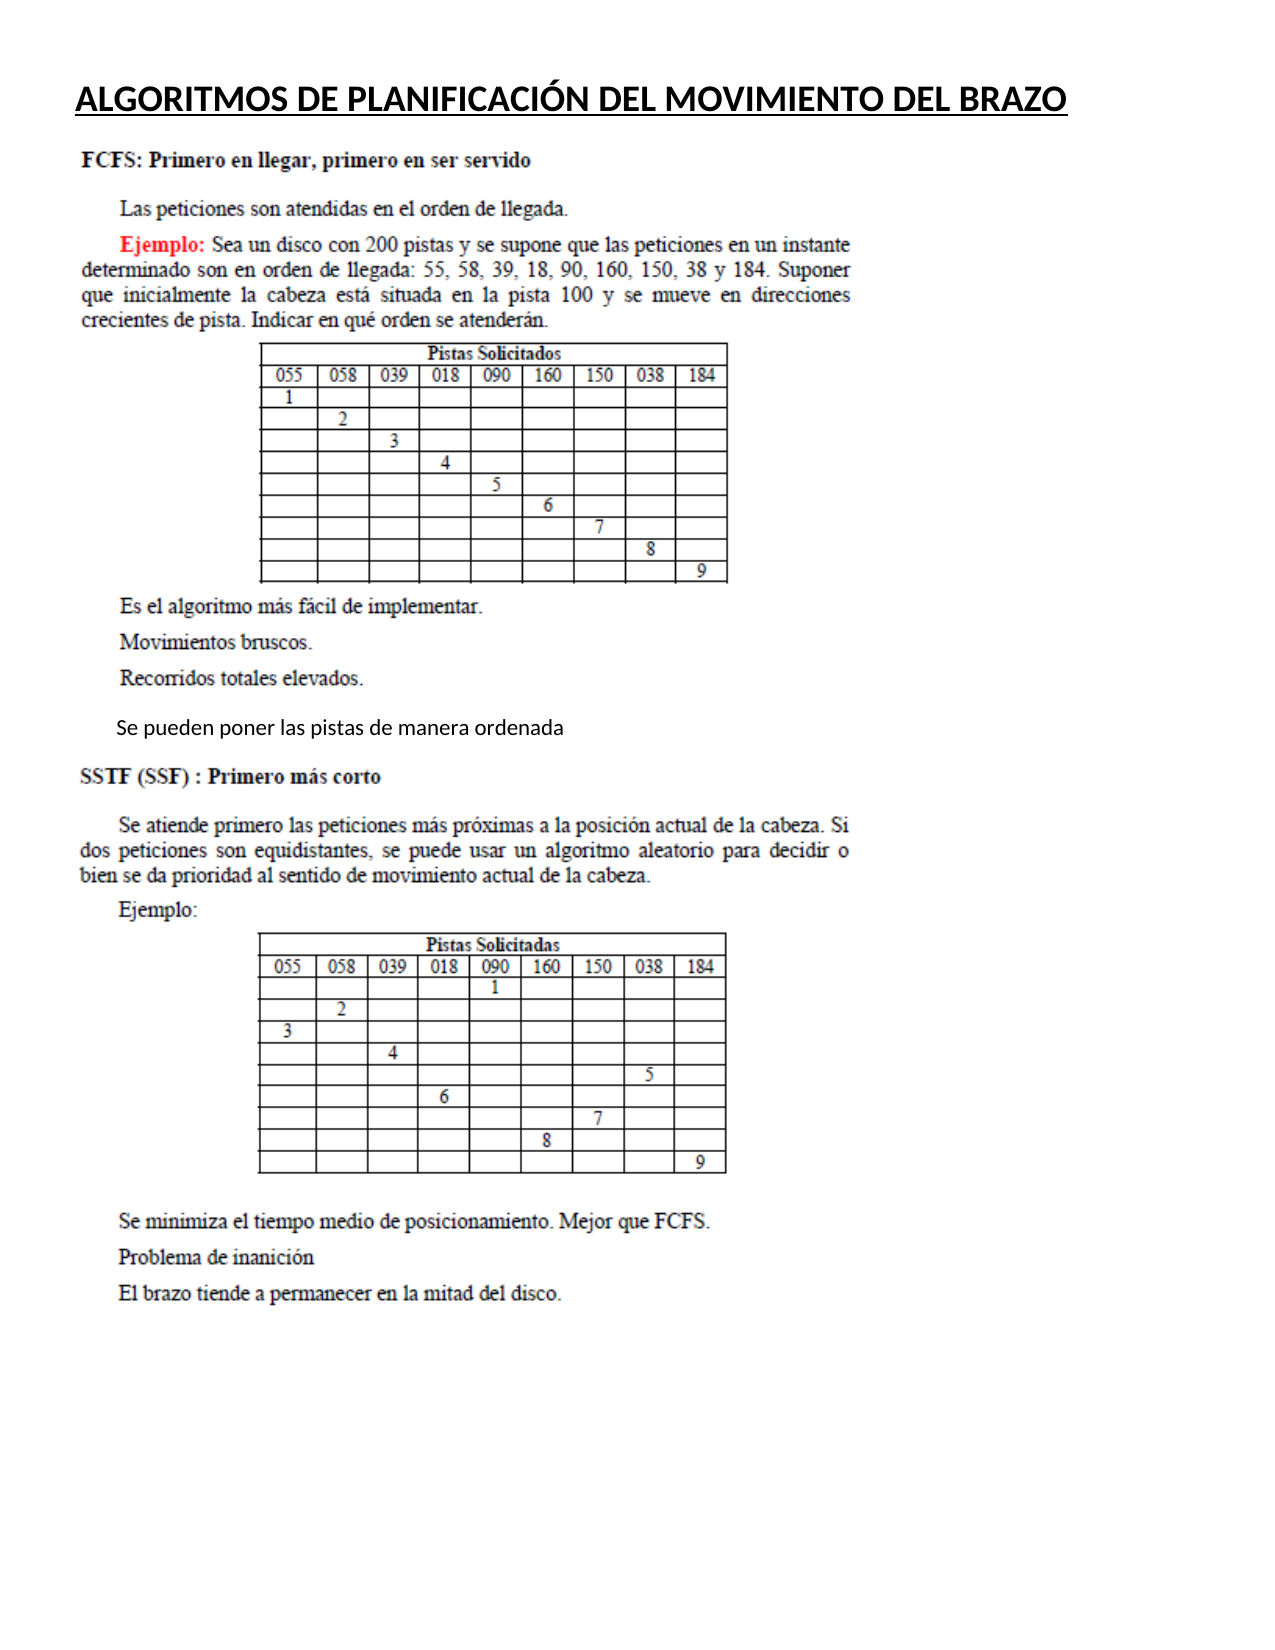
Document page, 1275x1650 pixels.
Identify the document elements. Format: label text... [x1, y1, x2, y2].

text Se pueden poner las pistas de manera ordenada [75, 713, 1200, 741]
text ALGORITMOS DE PLANIFICACIÓN DEL MOVIMIENTO DEL BRAZO [75, 75, 1200, 121]
picture [75, 141, 861, 695]
picture [75, 760, 855, 1307]
